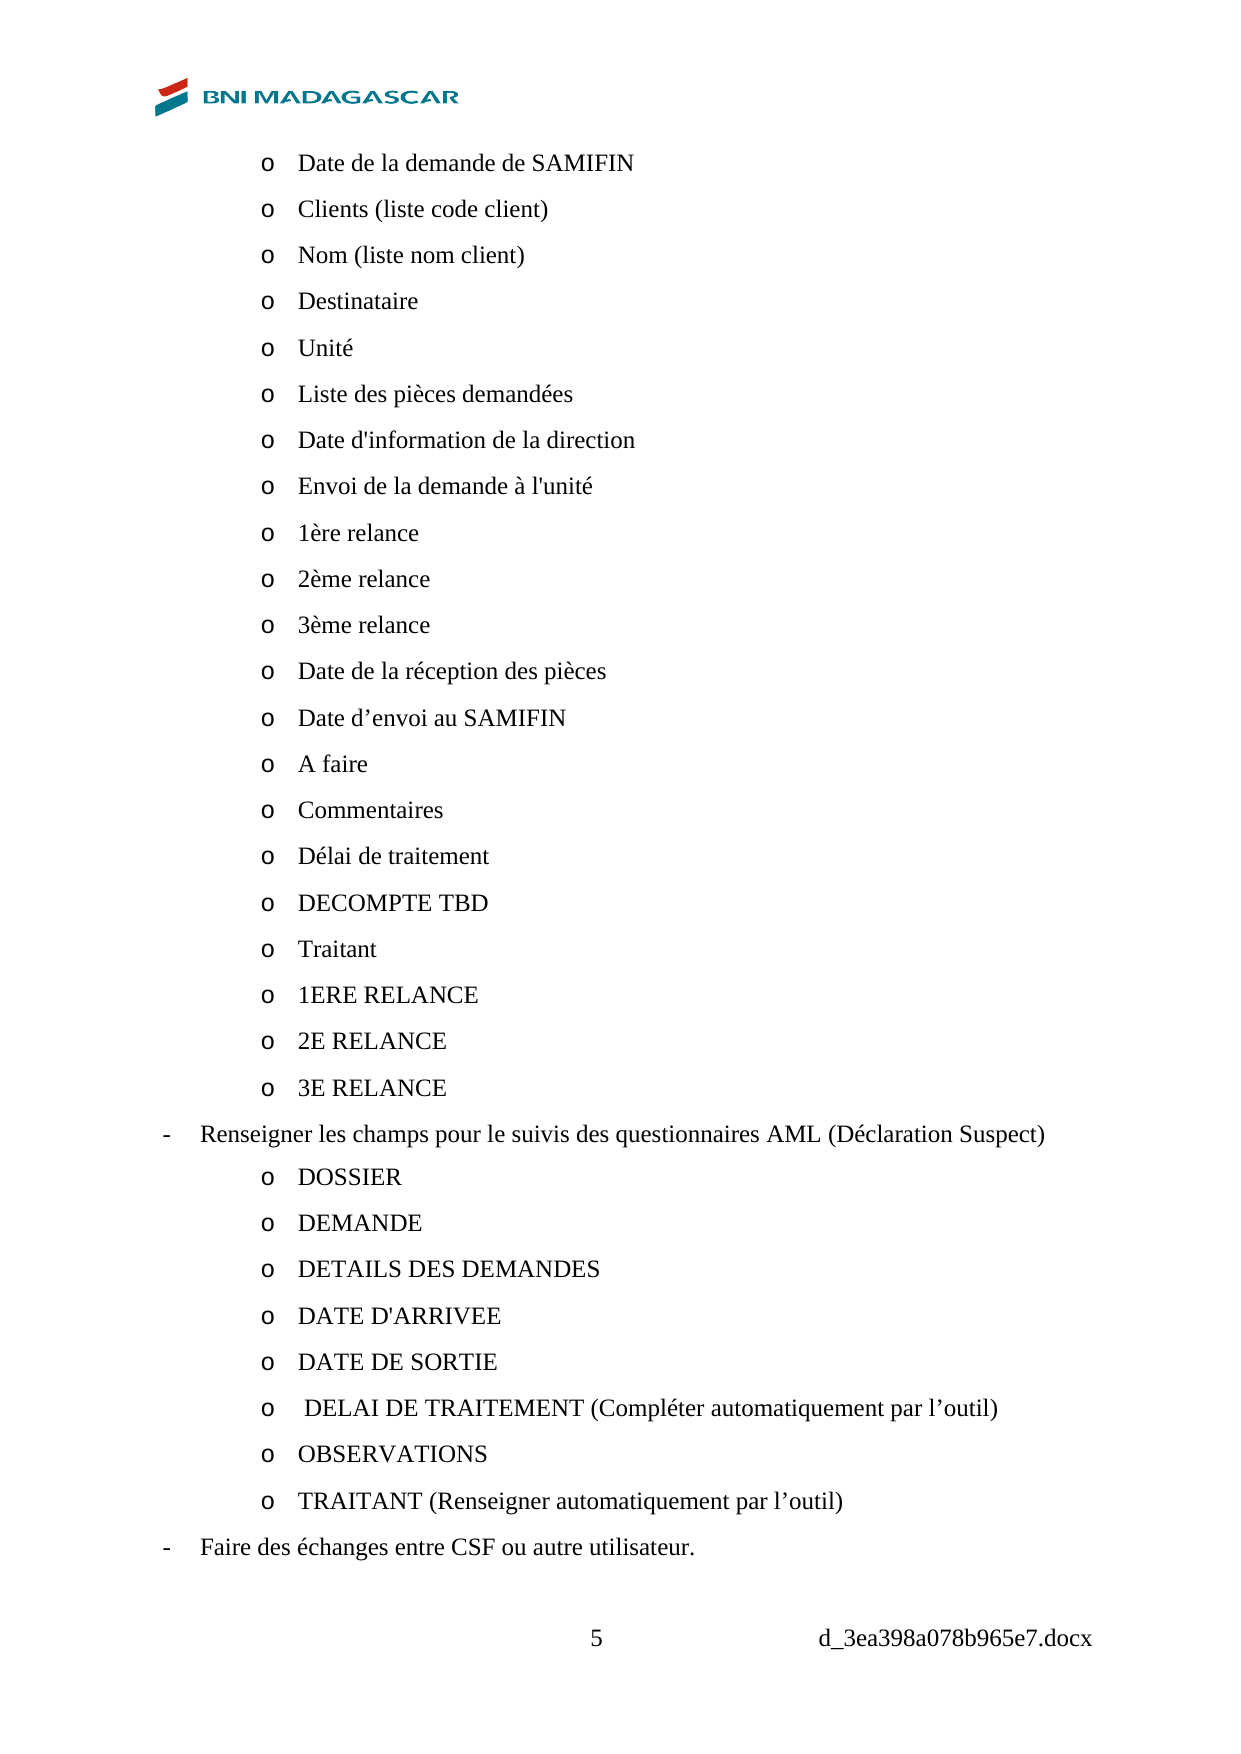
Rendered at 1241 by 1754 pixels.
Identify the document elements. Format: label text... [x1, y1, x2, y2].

list DECOMPTE TBD [260, 888, 1093, 918]
list Date d'information de la direction [260, 425, 1093, 456]
list Renseigner les champs pour le suivis des questionnaires AML (Déclaration Suspect) [162, 1119, 1093, 1148]
list Traitant [260, 934, 1093, 965]
list Commentaires [260, 795, 1093, 826]
list OBSERVATIONS [260, 1439, 1093, 1470]
list DETAILS DES DEMANDES [260, 1254, 1093, 1285]
list Date de la demande de SAMIFIN [260, 148, 1093, 178]
list DEMANDE [260, 1208, 1093, 1239]
list 2E RELANCE [260, 1026, 1093, 1057]
list DELAI DE TRAITEMENT (Compléter automatiquement par l’outil) [260, 1393, 1093, 1424]
list Date de la réception des pièces [260, 656, 1093, 687]
list A faire [260, 749, 1093, 780]
list DATE D'ARRIVEE [260, 1301, 1093, 1332]
list DOSSIER [260, 1162, 1093, 1193]
list Unité [260, 333, 1093, 363]
list Liste des pièces demandées [260, 379, 1093, 410]
list TRAITANT (Renseigner automatiquement par l’outil) [260, 1486, 1093, 1517]
list 1ère relance [260, 518, 1093, 548]
list Envoi de la demande à l'unité [260, 471, 1093, 502]
list Délai de traitement [260, 841, 1093, 872]
list Clients (liste code client) [260, 194, 1093, 225]
list 2ème relance [260, 564, 1093, 595]
list 3E RELANCE [260, 1073, 1093, 1103]
list Date d’envoi au SAMIFIN [260, 703, 1093, 733]
list 3ème relance [260, 610, 1093, 641]
list DATE DE SORTIE [260, 1347, 1093, 1378]
list 1ERE RELANCE [260, 980, 1093, 1011]
list Faire des échanges entre CSF ou autre utilisateur. [162, 1532, 1093, 1561]
list Destinataire [260, 286, 1093, 317]
picture [147, 73, 467, 121]
list Nom (liste nom client) [260, 240, 1093, 271]
